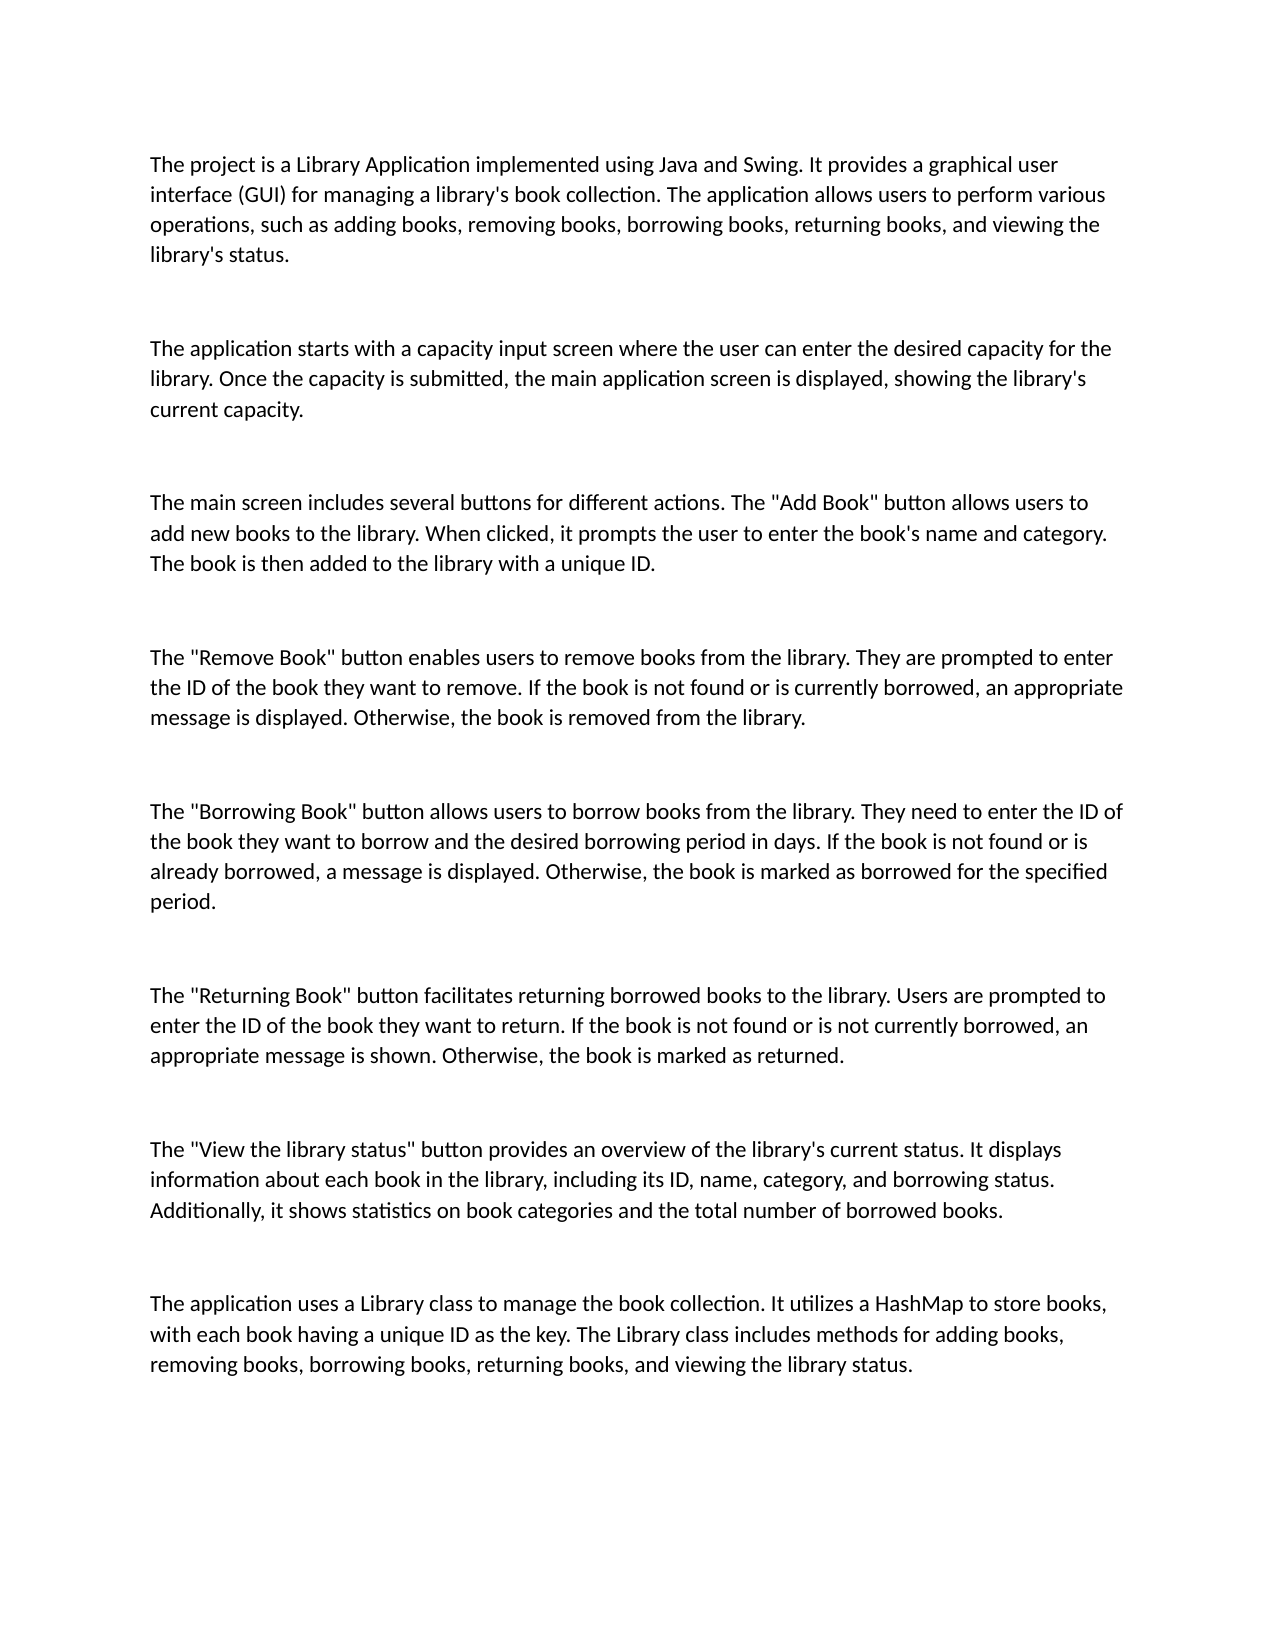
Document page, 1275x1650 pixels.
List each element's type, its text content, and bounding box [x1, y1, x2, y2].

text The "Borrowing Book" button allows users to borrow books from the library. They need to enter the ID of the book they want to borrow and the desired borrowing period in days. If the book is not found or is already borrowed, a message is displayed. Otherwise, the book is marked as borrowed for the specified period. [150, 797, 1125, 916]
text The application uses a Library class to manage the book collection. It utilizes a HashMap to store books, with each book having a unique ID as the key. The Library class includes methods for adding books, removing books, borrowing books, returning books, and viewing the library status. [150, 1289, 1125, 1378]
text The main screen includes several buttons for different actions. The "Add Book" button allows users to add new books to the library. When clicked, it prompts the user to enter the book's name and category. The book is then added to the library with a unique ID. [150, 488, 1125, 577]
text The "Remove Book" button enables users to remove books from the library. They are prompted to enter the ID of the book they want to remove. If the book is not found or is currently borrowed, an appropriate message is displayed. Otherwise, the book is removed from the library. [150, 643, 1125, 731]
text The "View the library status" button provides an overview of the library's current status. It displays information about each book in the library, including its ID, name, category, and borrowing status. Additionally, it shows statistics on book categories and the total number of borrowed books. [150, 1135, 1125, 1224]
text The application starts with a capacity input screen where the user can enter the desired capacity for the library. Once the capacity is submitted, the main application screen is displayed, showing the library's current capacity. [150, 334, 1125, 423]
text The "Returning Book" button facilitates returning borrowed books to the library. Users are prompted to enter the ID of the book they want to return. If the book is not found or is not currently borrowed, an appropriate message is shown. Otherwise, the book is marked as returned. [150, 981, 1125, 1070]
text The project is a Library Application implemented using Java and Swing. It provides a graphical user interface (GUI) for managing a library's book collection. The application allows users to perform various operations, such as adding books, removing books, borrowing books, returning books, and viewing the library's status. [150, 150, 1125, 269]
